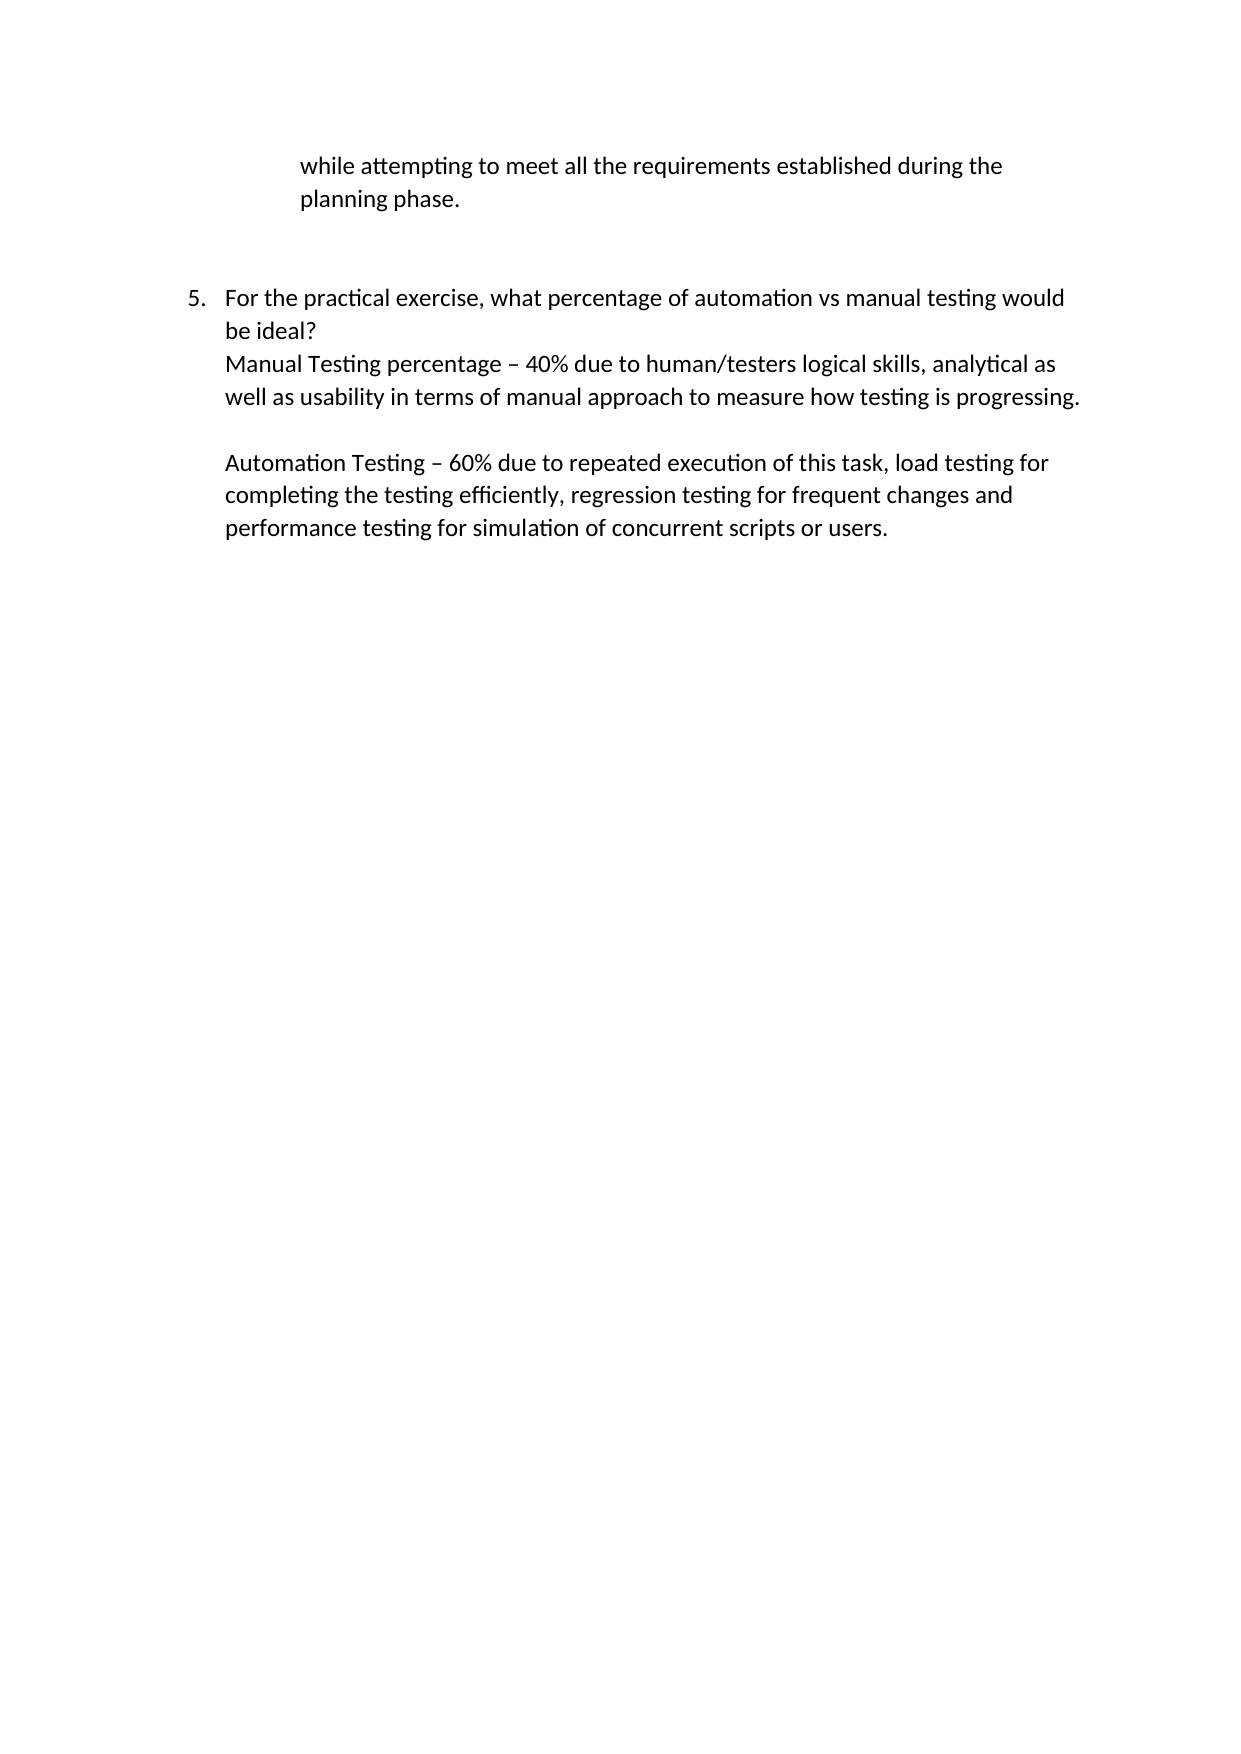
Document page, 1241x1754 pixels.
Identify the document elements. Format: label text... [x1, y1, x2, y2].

list Automation Testing – 60% due to repeated execution of this task, load testing for completing the testing efficiently, regression testing for frequent changes and performance testing for simulation of concurrent scripts or users. [225, 447, 1090, 543]
list For the practical exercise, what percentage of automation vs manual testing would be ideal? [187, 282, 1090, 346]
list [262, 150, 1090, 213]
list Manual Testing percentage – 40% due to human/testers logical skills, analytical as well as usability in terms of manual approach to measure how testing is progressing. [225, 348, 1090, 411]
